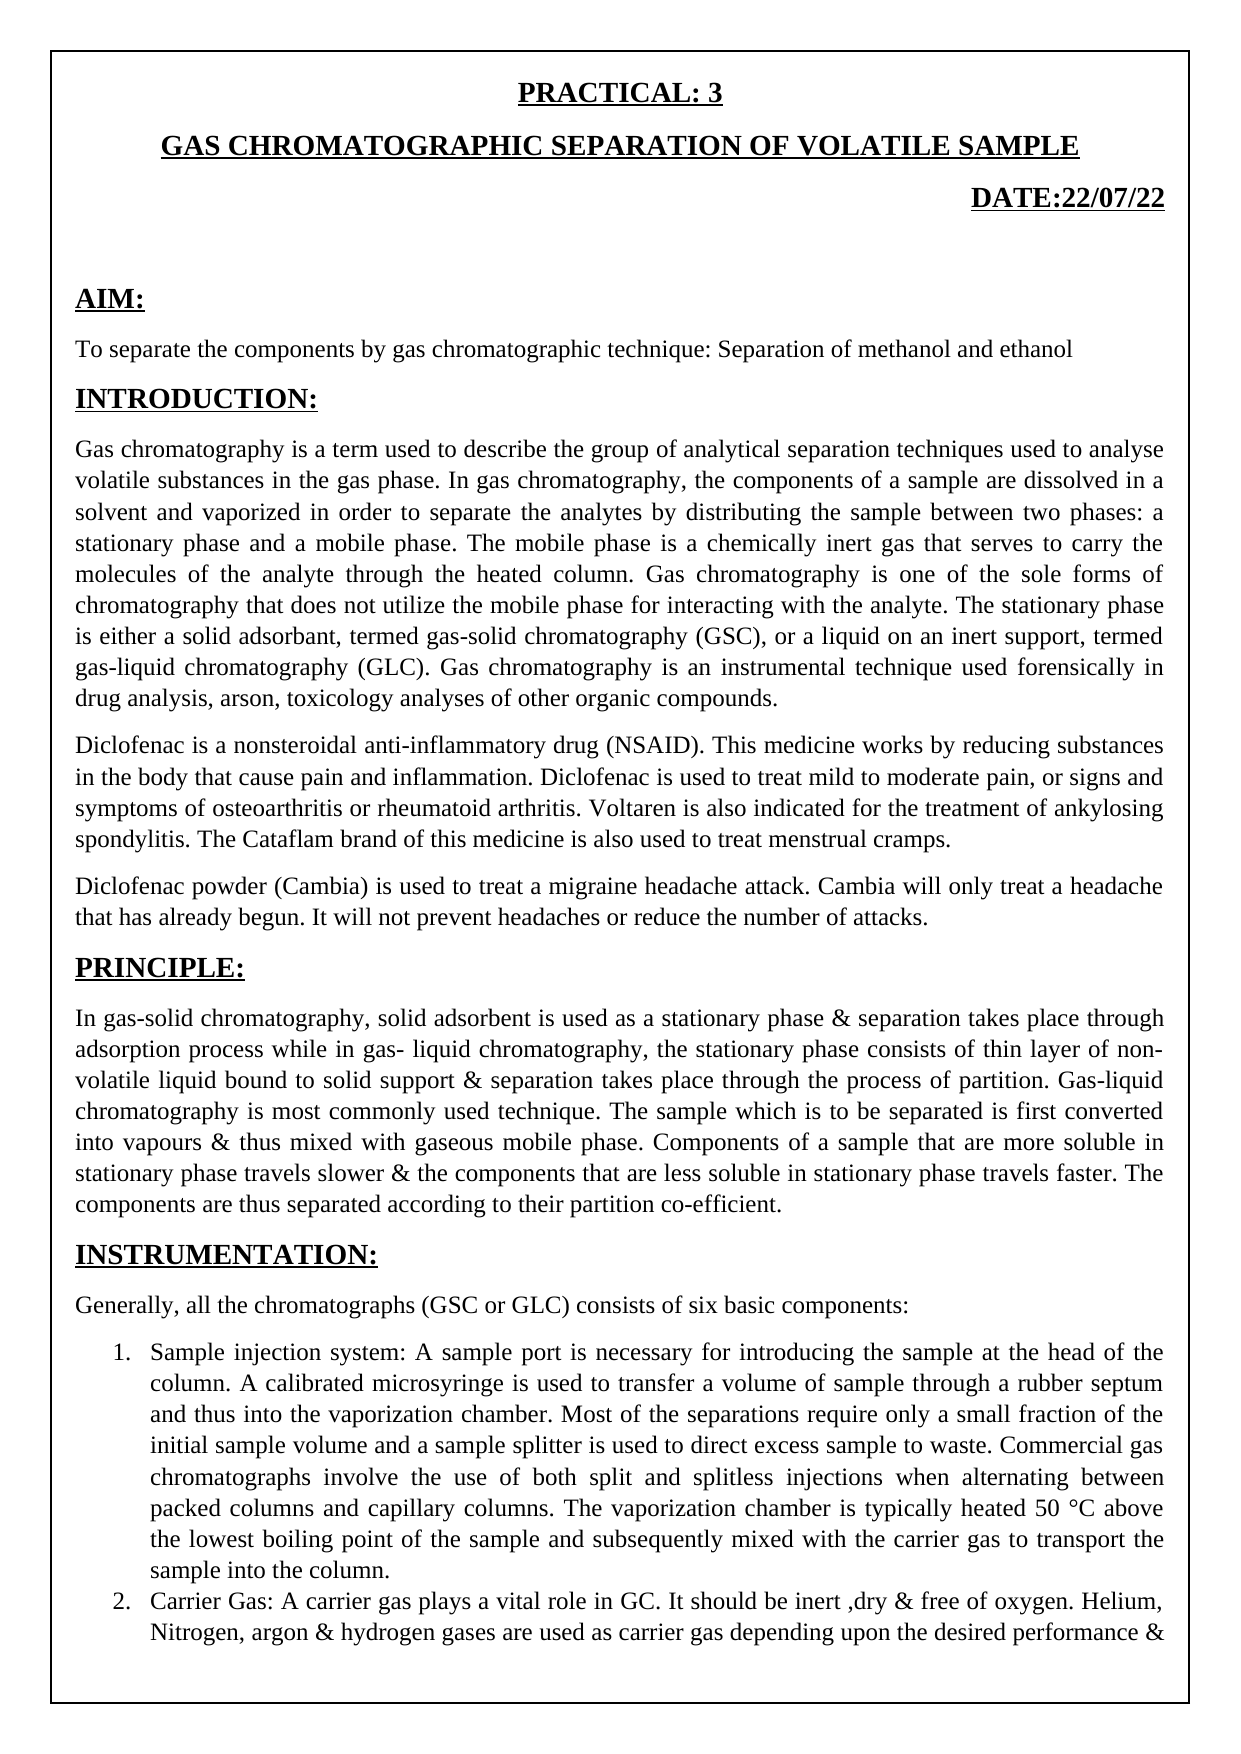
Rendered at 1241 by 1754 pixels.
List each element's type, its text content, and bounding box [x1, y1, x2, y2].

text INSTRUMENTATION: [75, 1237, 1165, 1270]
text In gas-solid chromatography, solid adsorbent is used as a stationary phase & separation takes place through adsorption process while in gas- liquid chromatography, the stationary phase consists of thin layer of non-volatile liquid bound to solid support & separation takes place through the process of partition. Gas-liquid chromatography is most commonly used technique. The sample which is to be separated is first converted into vapours & thus mixed with gaseous mobile phase. Components of a sample that are more soluble in stationary phase travels slower & the components that are less soluble in stationary phase travels faster. The components are thus separated according to their partition co-efficient. [75, 1003, 1165, 1218]
text DATE:22/07/22 [75, 181, 1165, 214]
text PRINCIPLE: [75, 950, 1165, 984]
text PRACTICAL: 3 [75, 75, 1165, 108]
text INTRODUCTION: [75, 382, 1165, 415]
text GAS CHROMATOGRAPHIC SEPARATION OF VOLATILE SAMPLE [75, 128, 1165, 161]
text Generally, all the chromatographs (GSC or GLC) consists of six basic components: [75, 1290, 1165, 1318]
text AIM: [75, 281, 1165, 315]
text Diclofenac is a nonsteroidal anti-inflammatory drug (NSAID). This medicine works by reducing substances in the body that cause pain and inflammation. Diclofenac is used to treat mild to moderate pain, or signs and symptoms of osteoarthritis or rheumatoid arthritis. Voltaren is also indicated for the treatment of ankylosing spondylitis. The Cataflam brand of this medicine is also used to treat menstrual cramps. [75, 731, 1165, 852]
text Diclofenac powder (Cambia) is used to treat a migraine headache attack. Cambia will only treat a headache that has already begun. It will not prevent headaches or reduce the number of attacks. [75, 871, 1165, 931]
text To separate the components by gas chromatographic technique: Separation of methanol and ethanol [75, 334, 1165, 363]
text Gas chromatography is a term used to describe the group of analytical separation techniques used to analyse volatile substances in the gas phase. In gas chromatography, the components of a sample are dissolved in a solvent and vaporized in order to separate the analytes by distributing the sample between two phases: a stationary phase and a mobile phase. The mobile phase is a chemically inert gas that serves to carry the molecules of the analyte through the heated column. Gas chromatography is one of the sole forms of chromatography that does not utilize the mobile phase for interacting with the analyte. The stationary phase is either a solid adsorbant, termed gas-solid chromatography (GSC), or a liquid on an inert support, termed gas-liquid chromatography (GLC). Gas chromatography is an instrumental technique used forensically in drug analysis, arson, toxicology analyses of other organic compounds. [75, 434, 1165, 712]
list Sample injection system: A sample port is necessary for introducing the sample at the head of the column. A calibrated microsyringe is used to transfer a volume of sample through a rubber septum and thus into the vaporization chamber. Most of the separations require only a small fraction of the initial sample volume and a sample splitter is used to direct excess sample to waste. Commercial gas chromatographs involve the use of both split and splitless injections when alternating between packed columns and capillary columns. The vaporization chamber is typically heated 50 °C above the lowest boiling point of the sample and subsequently mixed with the carrier gas to transport the sample into the column. [112, 1337, 1165, 1583]
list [112, 1586, 1165, 1646]
